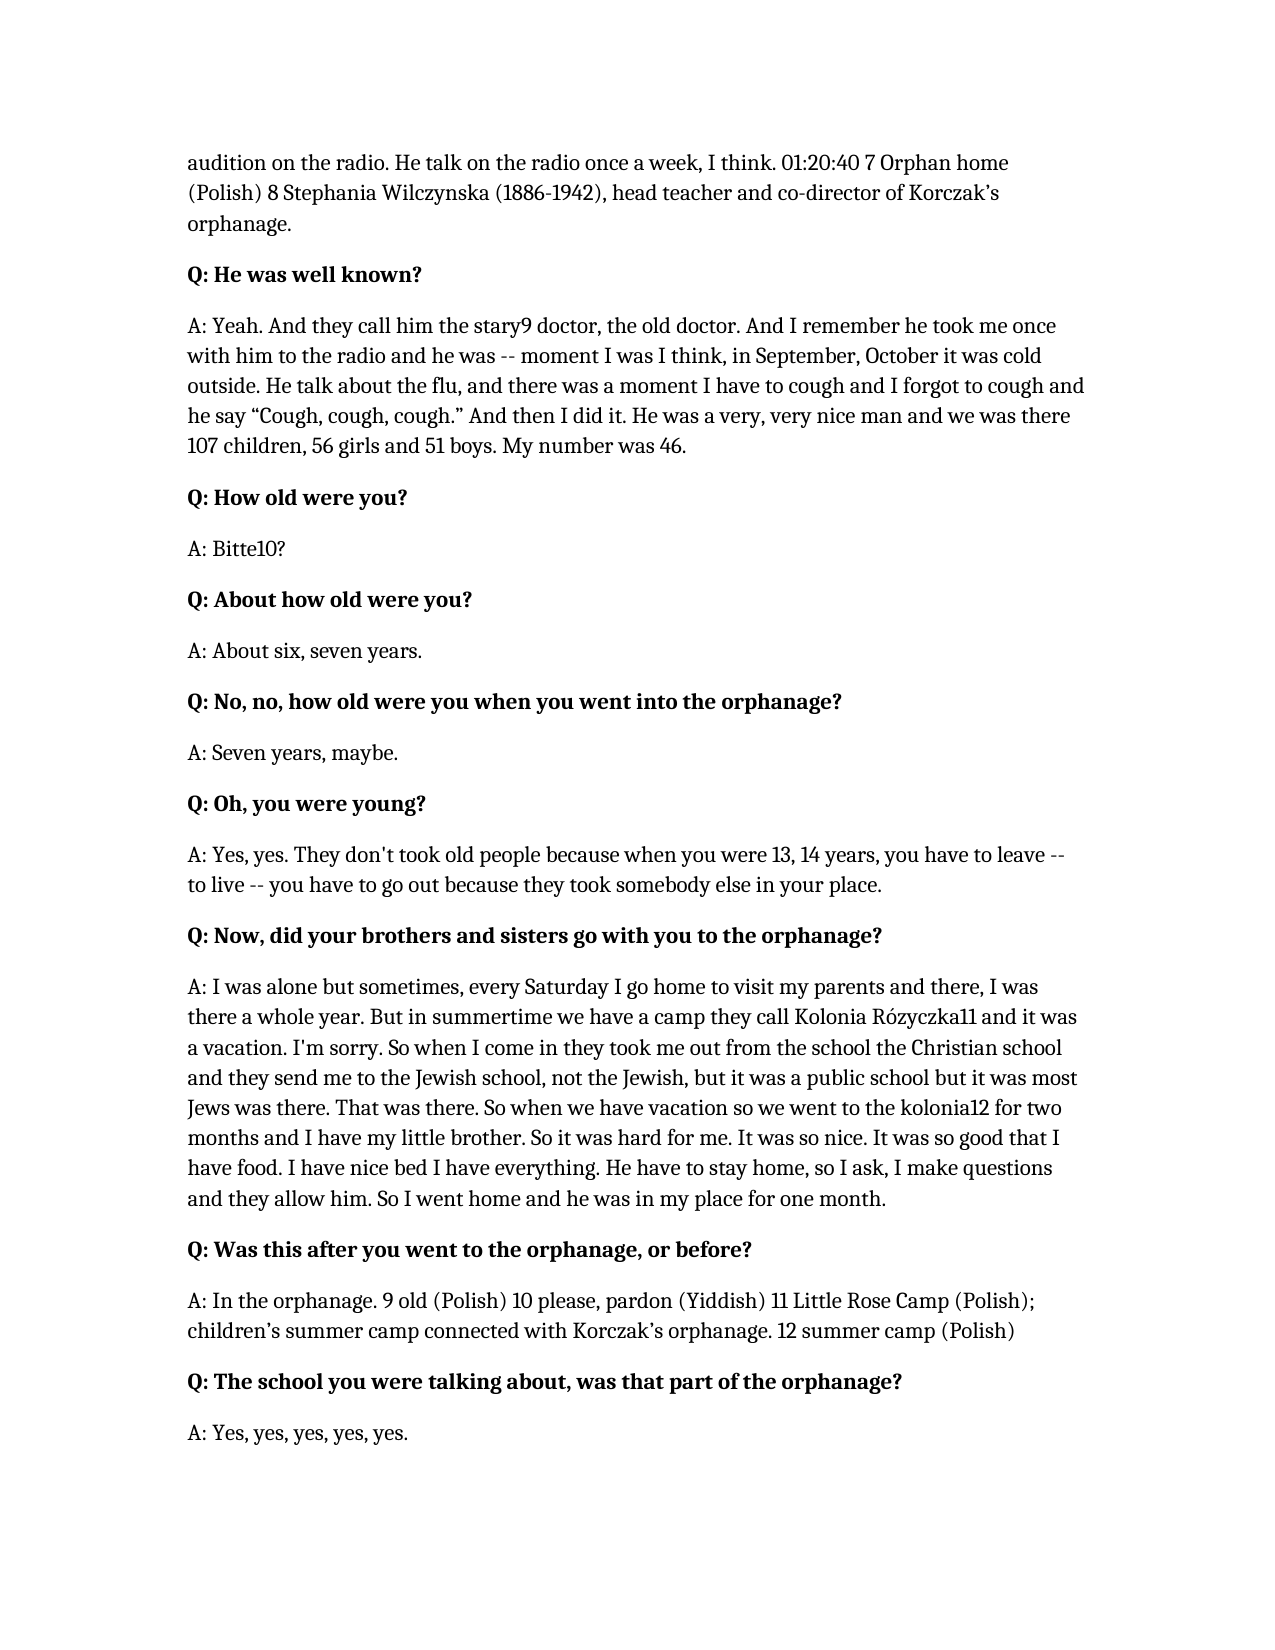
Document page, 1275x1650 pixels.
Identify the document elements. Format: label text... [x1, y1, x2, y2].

text Q: Was this after you went to the orphanage, or before? [187, 1236, 1087, 1263]
text A: Yeah. And they call him the stary9 doctor, the old doctor. And I remember he took me once with him to the radio and he was -- moment I was I think, in September, October it was cold outside. He talk about the flu, and there was a moment I have to cough and I forgot to cough and he say “Cough, cough, cough.” And then I did it. He was a very, very nice man and we was there 107 children, 56 girls and 51 boys. My number was 46. [187, 312, 1087, 460]
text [187, 150, 1087, 237]
text A: Yes, yes, yes, yes, yes. [187, 1420, 1087, 1446]
text Q: No, no, how old were you when you went into the orphanage? [187, 688, 1087, 715]
text A: Yes, yes. They don't took old people because when you were 13, 14 years, you have to leave -- to live -- you have to go out because they took somebody else in your place. [187, 842, 1087, 898]
text A: Seven years, maybe. [187, 739, 1087, 766]
text Q: Now, did your brothers and sisters go with you to the orphanage? [187, 923, 1087, 949]
text A: About six, seven years. [187, 637, 1087, 664]
text A: Bitte10? [187, 535, 1087, 562]
text Q: He was well known? [187, 261, 1087, 288]
text Q: The school you were talking about, was that part of the orphanage? [187, 1369, 1087, 1395]
text Q: Oh, you were young? [187, 791, 1087, 817]
text A: In the orphanage. 9 old (Polish) 10 please, pardon (Yiddish) 11 Little Rose Camp (Polish); children’s summer camp connected with Korczak’s orphanage. 12 summer camp (Polish) [187, 1287, 1087, 1344]
text Q: How old were you? [187, 484, 1087, 511]
text A: I was alone but sometimes, every Saturday I go home to visit my parents and there, I was there a whole year. But in summertime we have a camp they call Kolonia Rózyczka11 and it was a vacation. I'm sorry. So when I come in they took me out from the school the Christian school and they send me to the Jewish school, not the Jewish, but it was a public school but it was most Jews was there. That was there. So when we have vacation so we went to the kolonia12 for two months and I have my little brother. So it was hard for me. It was so nice. It was so good that I have food. I have nice bed I have everything. He have to stay home, so I ask, I make questions and they allow him. So I went home and he was in my place for one month. [187, 974, 1087, 1212]
text Q: About how old were you? [187, 586, 1087, 613]
